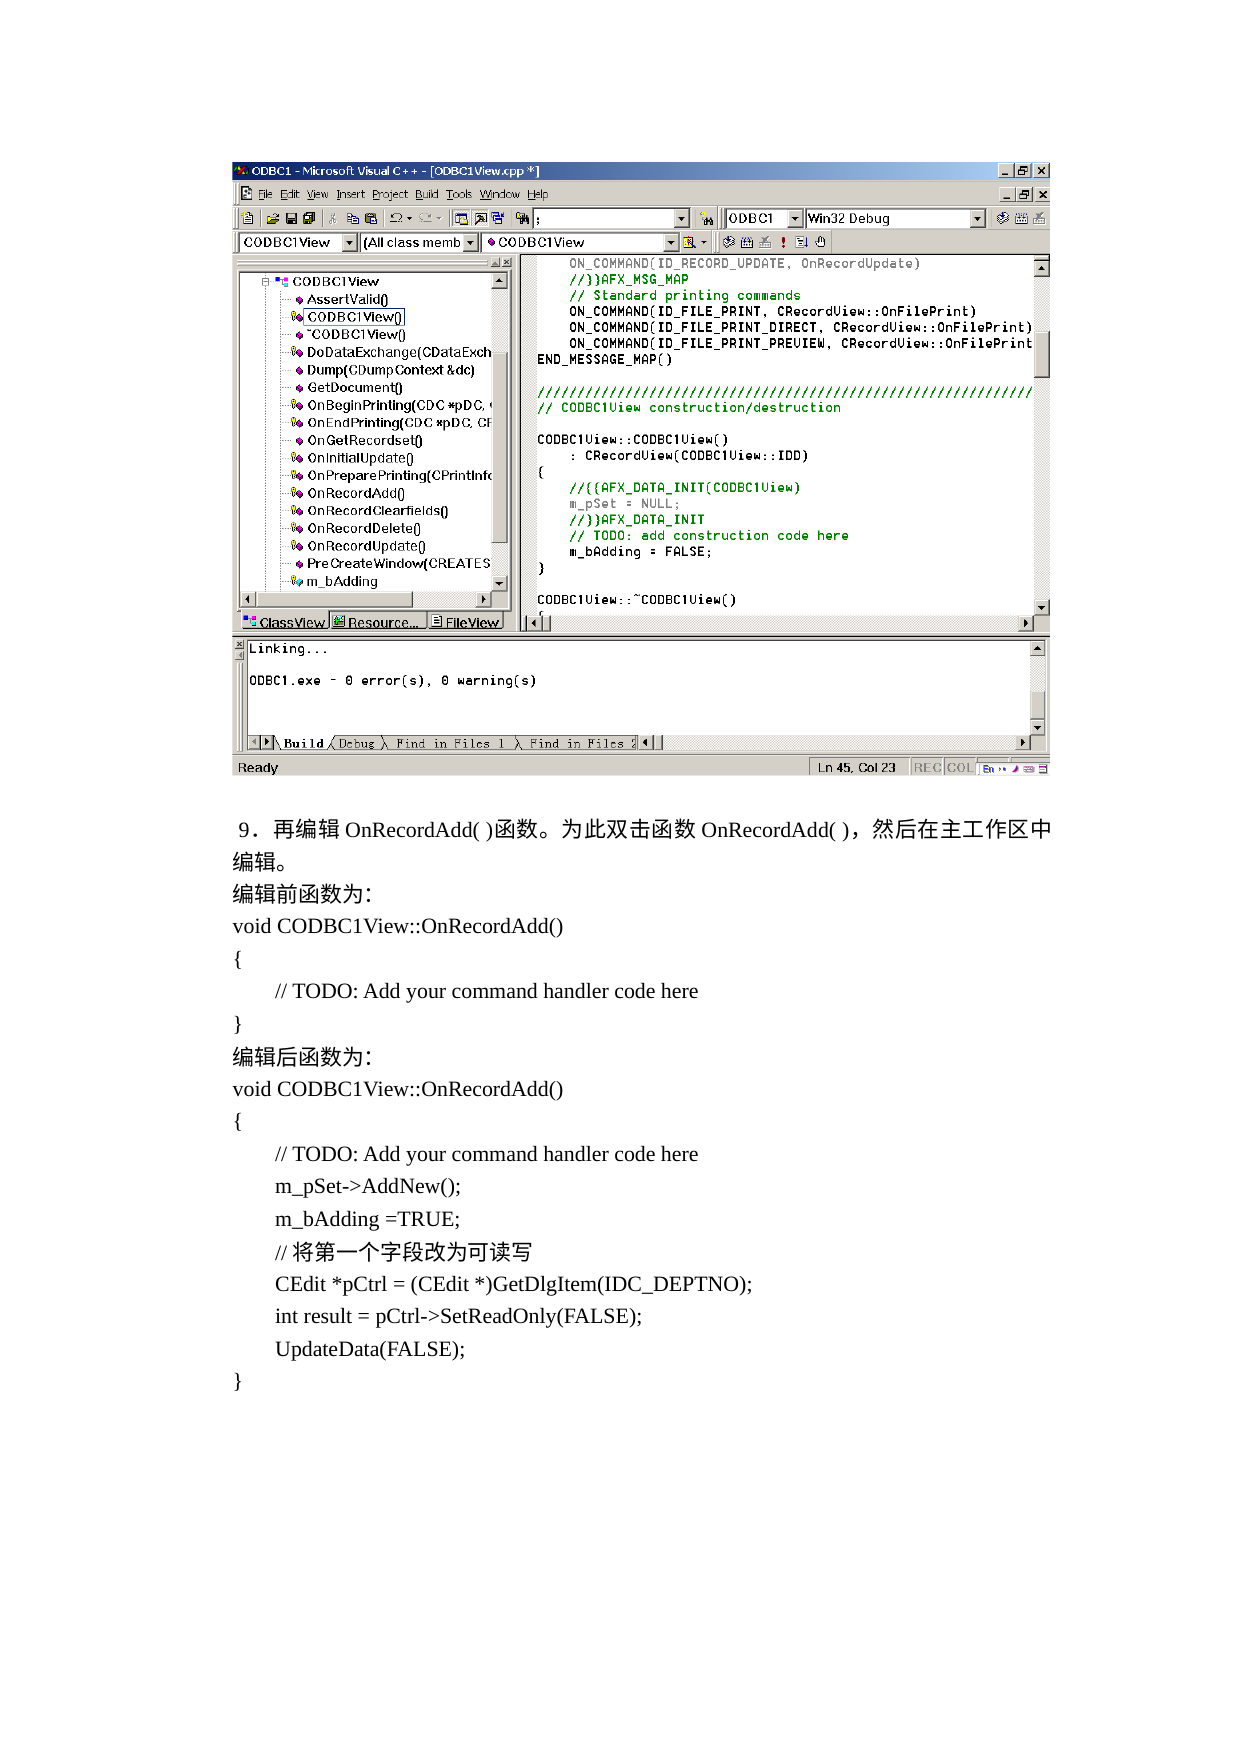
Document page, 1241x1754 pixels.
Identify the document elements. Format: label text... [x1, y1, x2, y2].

text m_bAdding =TRUE; [232, 1202, 1053, 1234]
text 9．再编辑OnRecordAdd( )函数。为此双击函数OnRecordAdd( )，然后在主工作区中编辑。 [232, 812, 1053, 877]
text 编辑后函数为： [232, 1039, 1053, 1072]
picture [232, 162, 1050, 776]
text } [232, 1364, 1053, 1397]
text void CODBC1View::OnRecordAdd() [232, 1072, 1053, 1104]
text m_pSet->AddNew(); [232, 1169, 1053, 1202]
text 编辑前函数为： [232, 877, 1053, 909]
text } [232, 1007, 1053, 1039]
text { [232, 942, 1053, 974]
text void CODBC1View::OnRecordAdd() [232, 909, 1053, 942]
text int result = pCtrl->SetReadOnly(FALSE); [232, 1299, 1053, 1332]
text CEdit *pCtrl = (CEdit *)GetDlgItem(IDC_DEPTNO); [232, 1267, 1053, 1299]
text UpdateData(FALSE); [232, 1332, 1053, 1364]
text // TODO: Add your command handler code here [232, 1137, 1053, 1169]
text // 将第一个字段改为可读写 [232, 1234, 1053, 1267]
text { [232, 1104, 1053, 1137]
text // TODO: Add your command handler code here [232, 974, 1053, 1007]
